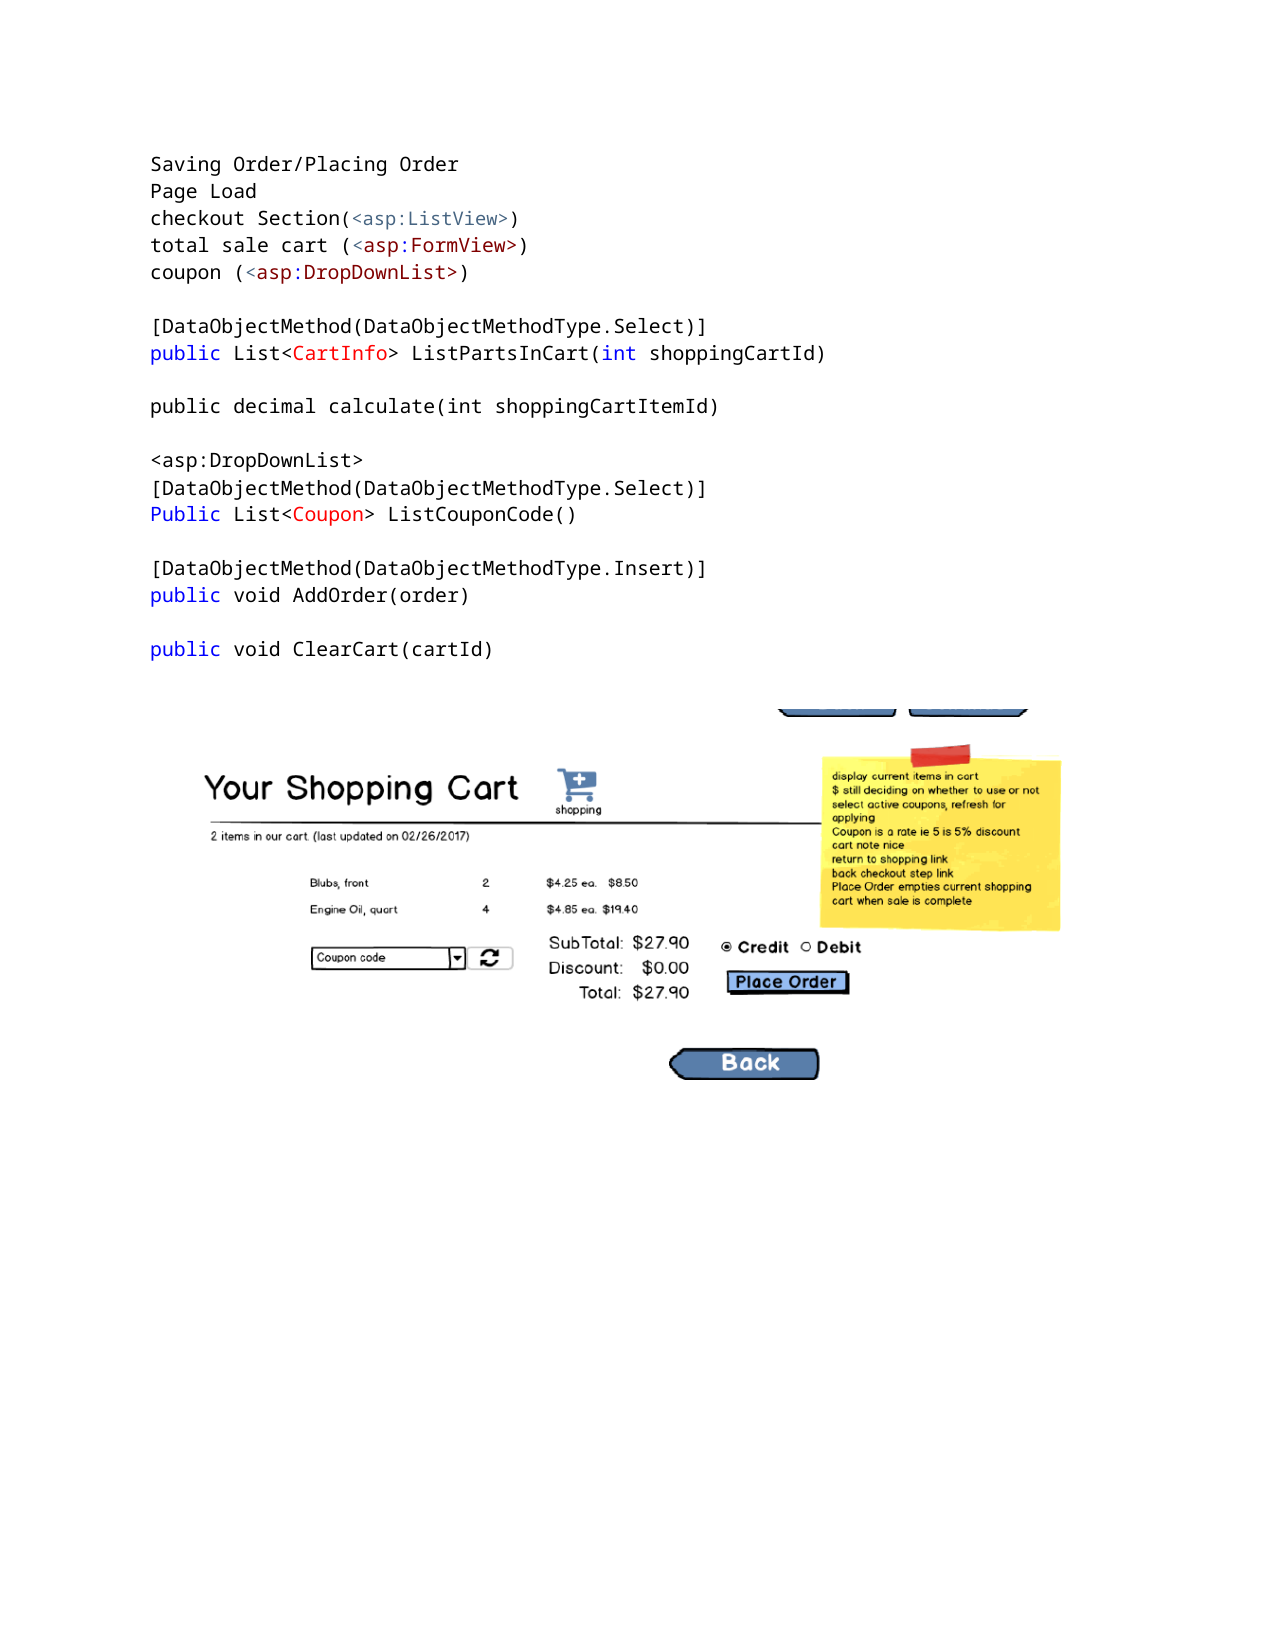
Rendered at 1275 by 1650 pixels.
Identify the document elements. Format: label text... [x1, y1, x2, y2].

text total sale cart (<asp:FormView>) [150, 231, 1125, 258]
picture [150, 709, 1125, 1149]
text Public List<Coupon> ListCouponCode() [150, 501, 1125, 528]
text public void AddOrder(order) [150, 582, 1125, 609]
text Page Load [150, 177, 1125, 204]
text public decimal calculate(int shoppingCartItemId) [150, 393, 1125, 420]
text [DataObjectMethod(DataObjectMethodType.Select)] [150, 312, 1125, 339]
text Saving Order/Placing Order [150, 150, 1125, 177]
text [DataObjectMethod(DataObjectMethodType.Select)] [150, 474, 1125, 501]
text checkout Section(<asp:ListView>) [150, 204, 1125, 231]
text [DataObjectMethod(DataObjectMethodType.Insert)] [150, 555, 1125, 582]
text coupon (<asp:DropDownList>) [150, 258, 1125, 285]
text <asp:DropDownList> [150, 447, 1125, 474]
text public void ClearCart(cartId) [150, 636, 1125, 663]
text public List<CartInfo> ListPartsInCart(int shoppingCartId) [150, 339, 1125, 366]
